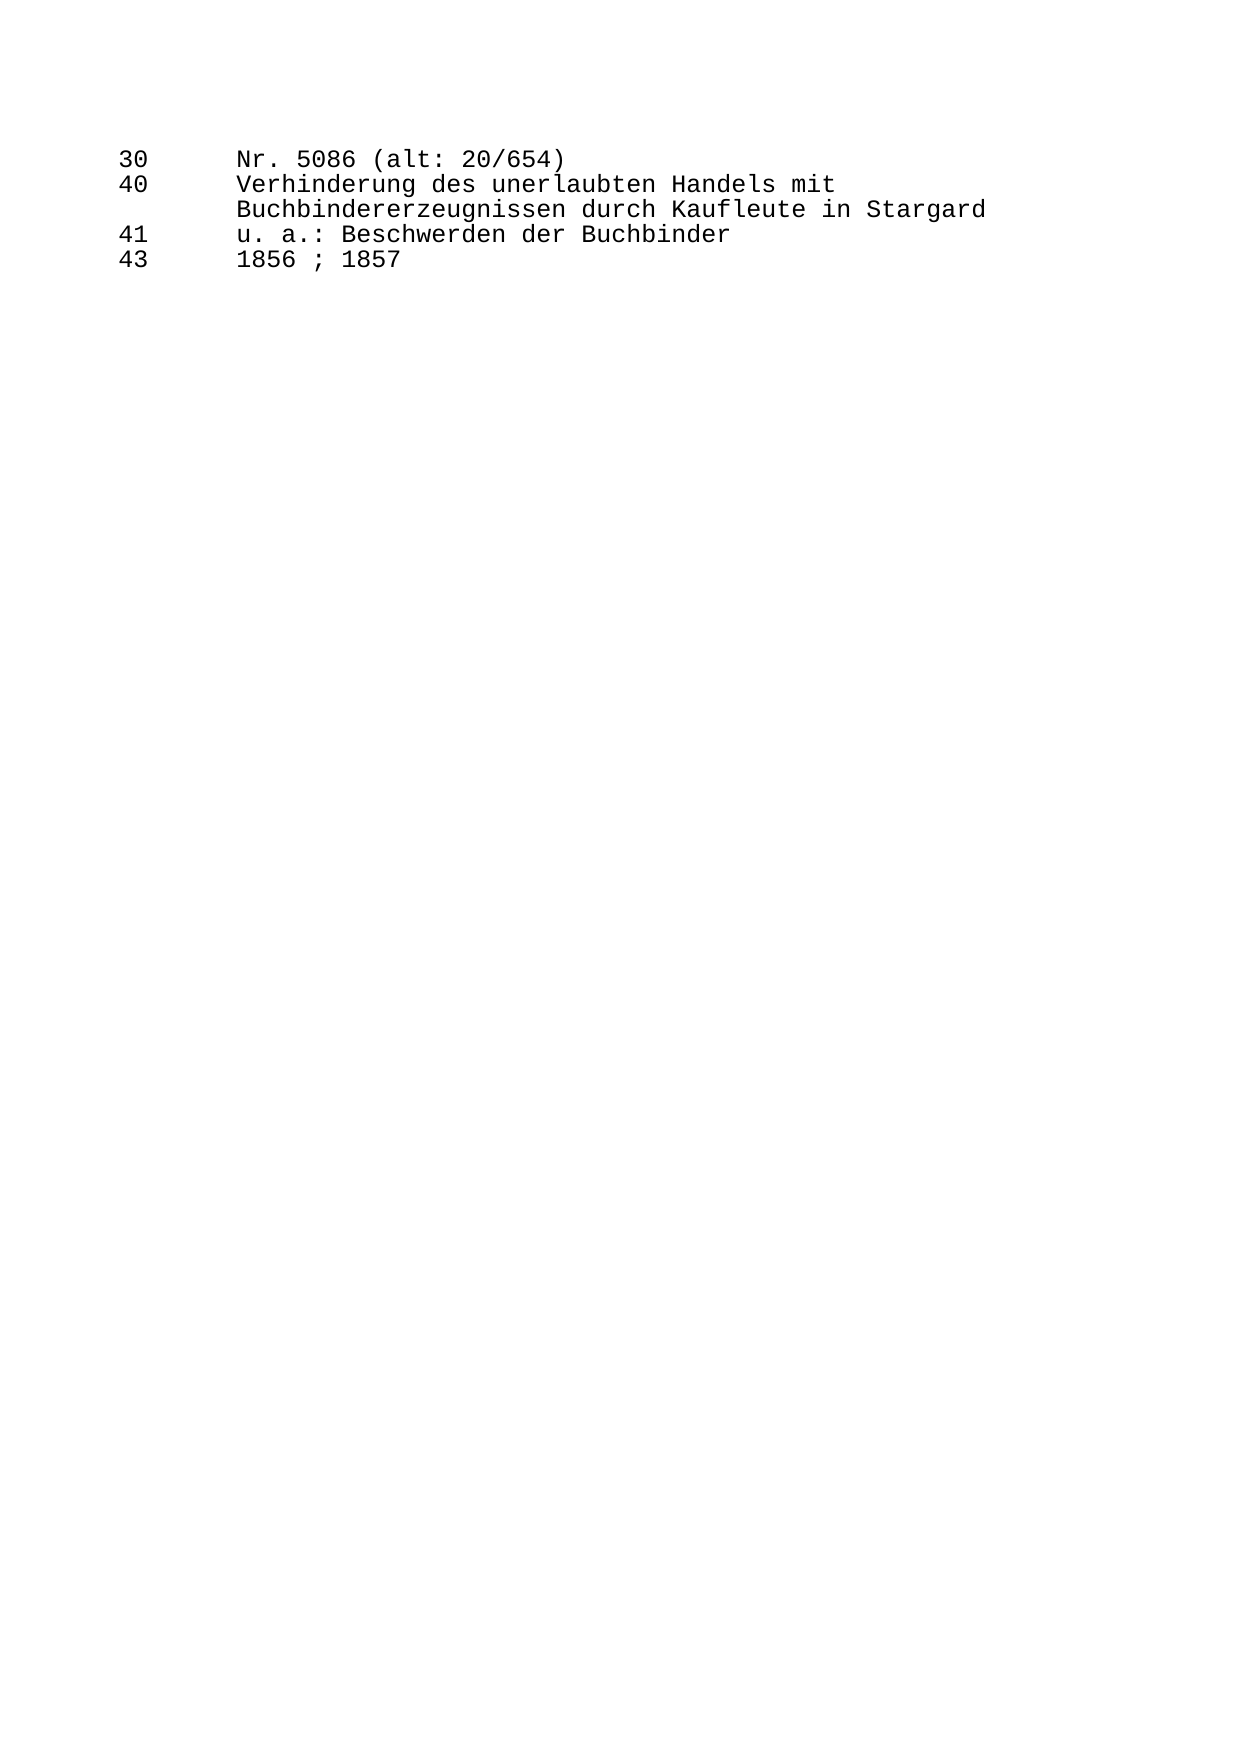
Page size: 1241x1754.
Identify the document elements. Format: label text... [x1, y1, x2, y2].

text 30 Nr. 5086 (alt: 20/654) [118, 148, 1122, 173]
text 40 s[2{Verhinderung des unerlaubten Handels} mit 1{Buchbindererzeugnis}]ssen durch Kaufleute in o[Stargard]o [118, 173, 1122, 223]
text 43 1856 ; 1857 [118, 248, 1122, 273]
text 41 u. a.: Beschwerden der s[Buchbinder]s [118, 223, 1122, 248]
